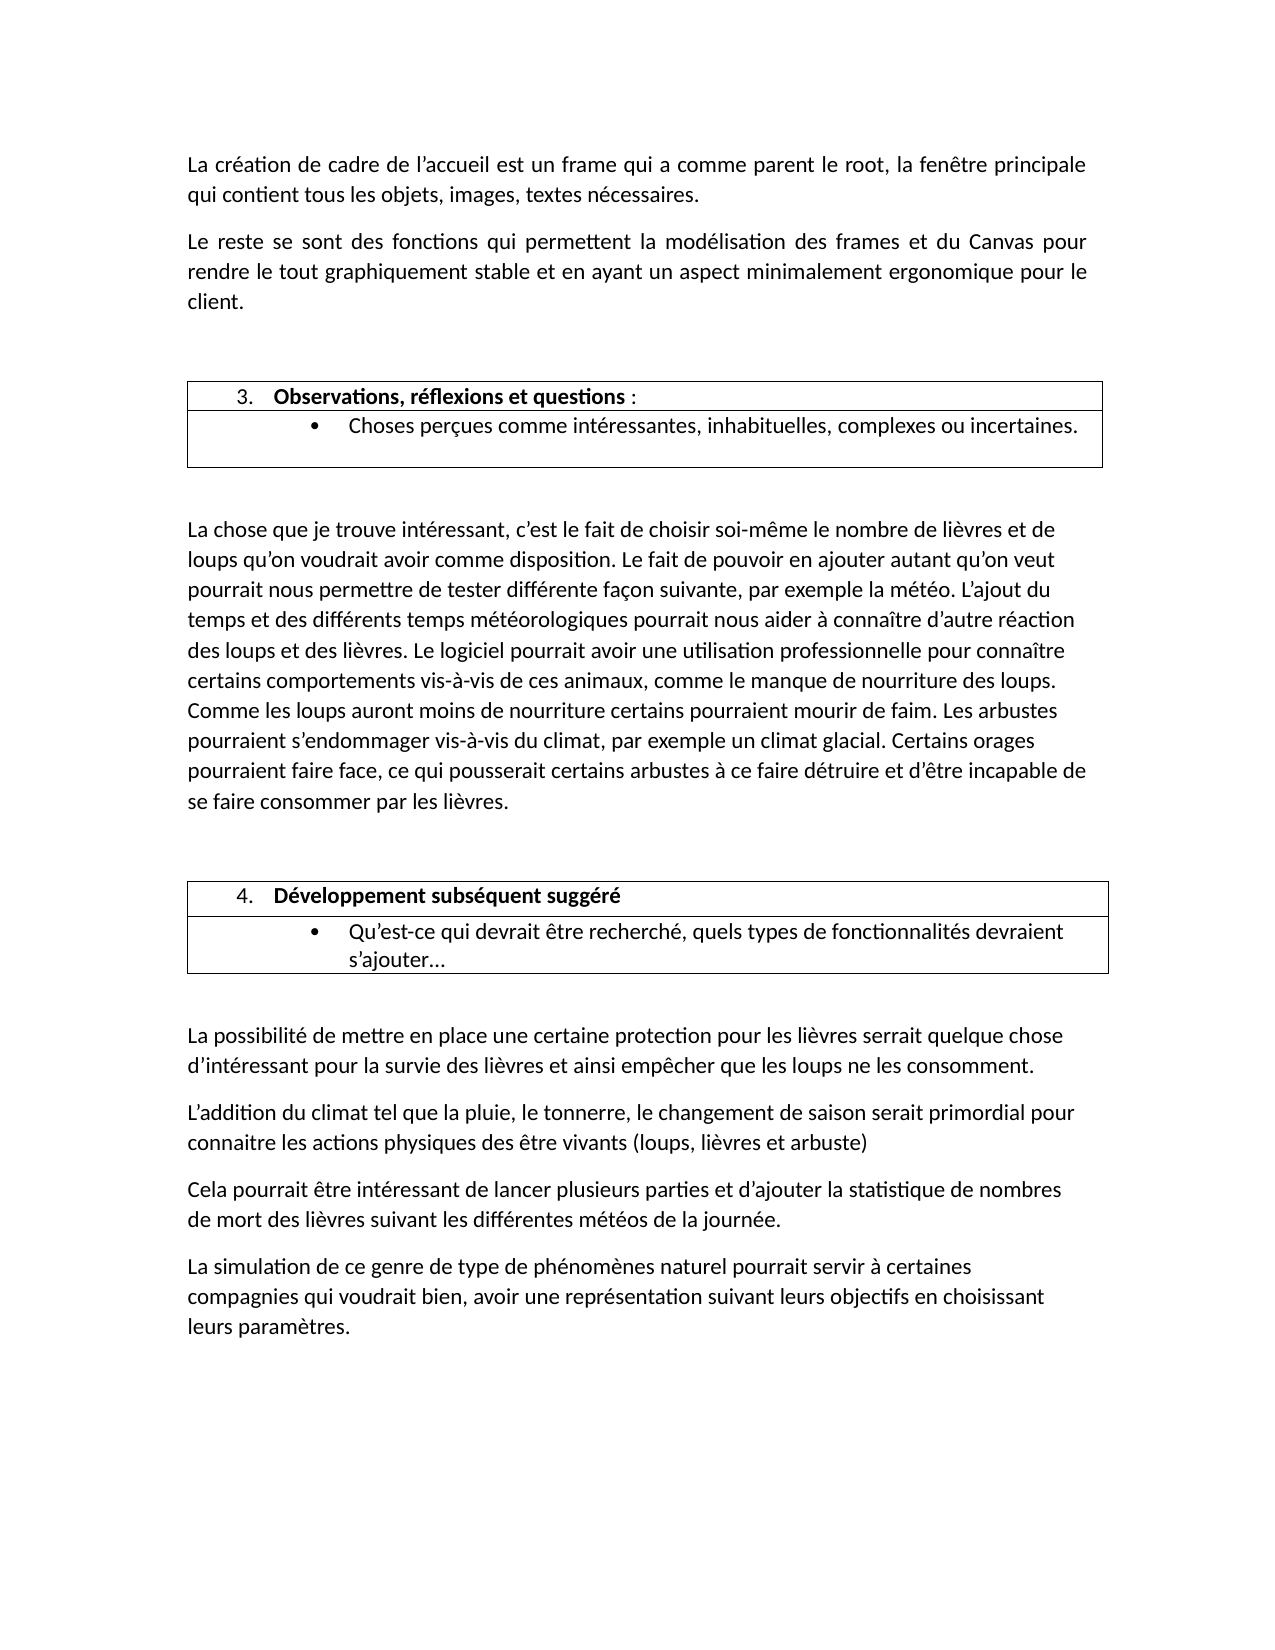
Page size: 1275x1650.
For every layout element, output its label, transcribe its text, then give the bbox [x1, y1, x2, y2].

table_cell Choses perçues comme intéressantes, inhabituelles, complexes ou incertaines. [188, 411, 1102, 467]
text Cela pourrait être intéressant de lancer plusieurs parties et d’ajouter la statistique de nombres de mort des lièvres suivant les différentes météos de la journée. [187, 1175, 1087, 1233]
table_header Observations, réflexions et questions : [188, 382, 1102, 410]
text Le reste se sont des fonctions qui permettent la modélisation des frames et du Canvas pour rendre le tout graphiquement stable et en ayant un aspect minimalement ergonomique pour le client. [187, 227, 1087, 316]
table_cell Qu’est-ce qui devrait être recherché, quels types de fonctionnalités devraient s’ajouter… [188, 917, 1108, 973]
text L’addition du climat tel que la pluie, le tonnerre, le changement de saison serait primordial pour connaitre les actions physiques des être vivants (loups, lièvres et arbuste) [187, 1098, 1087, 1156]
text La simulation de ce genre de type de phénomènes naturel pourrait servir à certaines compagnies qui voudrait bien, avoir une représentation suivant leurs objectifs en choisissant leurs paramètres. [187, 1252, 1087, 1340]
text La chose que je trouve intéressant, c’est le fait de choisir soi-même le nombre de lièvres et de loups qu’on voudrait avoir comme disposition. Le fait de pouvoir en ajouter autant qu’on veut pourrait nous permettre de tester différente façon suivante, par exemple la météo. L’ajout du temps et des différents temps météorologiques pourrait nous aider à connaître d’autre réaction des loups et des lièvres. Le logiciel pourrait avoir une utilisation professionnelle pour connaître certains comportements vis-à-vis de ces animaux, comme le manque de nourriture des loups. Comme les loups auront moins de nourriture certains pourraient mourir de faim. Les arbustes pourraient s’endommager vis-à-vis du climat, par exemple un climat glacial. Certains orages pourraient faire face, ce qui pousserait certains arbustes à ce faire détruire et d’être incapable de se faire consommer par les lièvres. [187, 515, 1087, 815]
text La création de cadre de l’accueil est un frame qui a comme parent le root, la fenêtre principale qui contient tous les objets, images, textes nécessaires. [187, 150, 1087, 208]
text La possibilité de mettre en place une certaine protection pour les lièvres serrait quelque chose d’intéressant pour la survie des lièvres et ainsi empêcher que les loups ne les consomment. [187, 1021, 1087, 1079]
table_header Développement subséquent suggéré [188, 882, 1108, 916]
